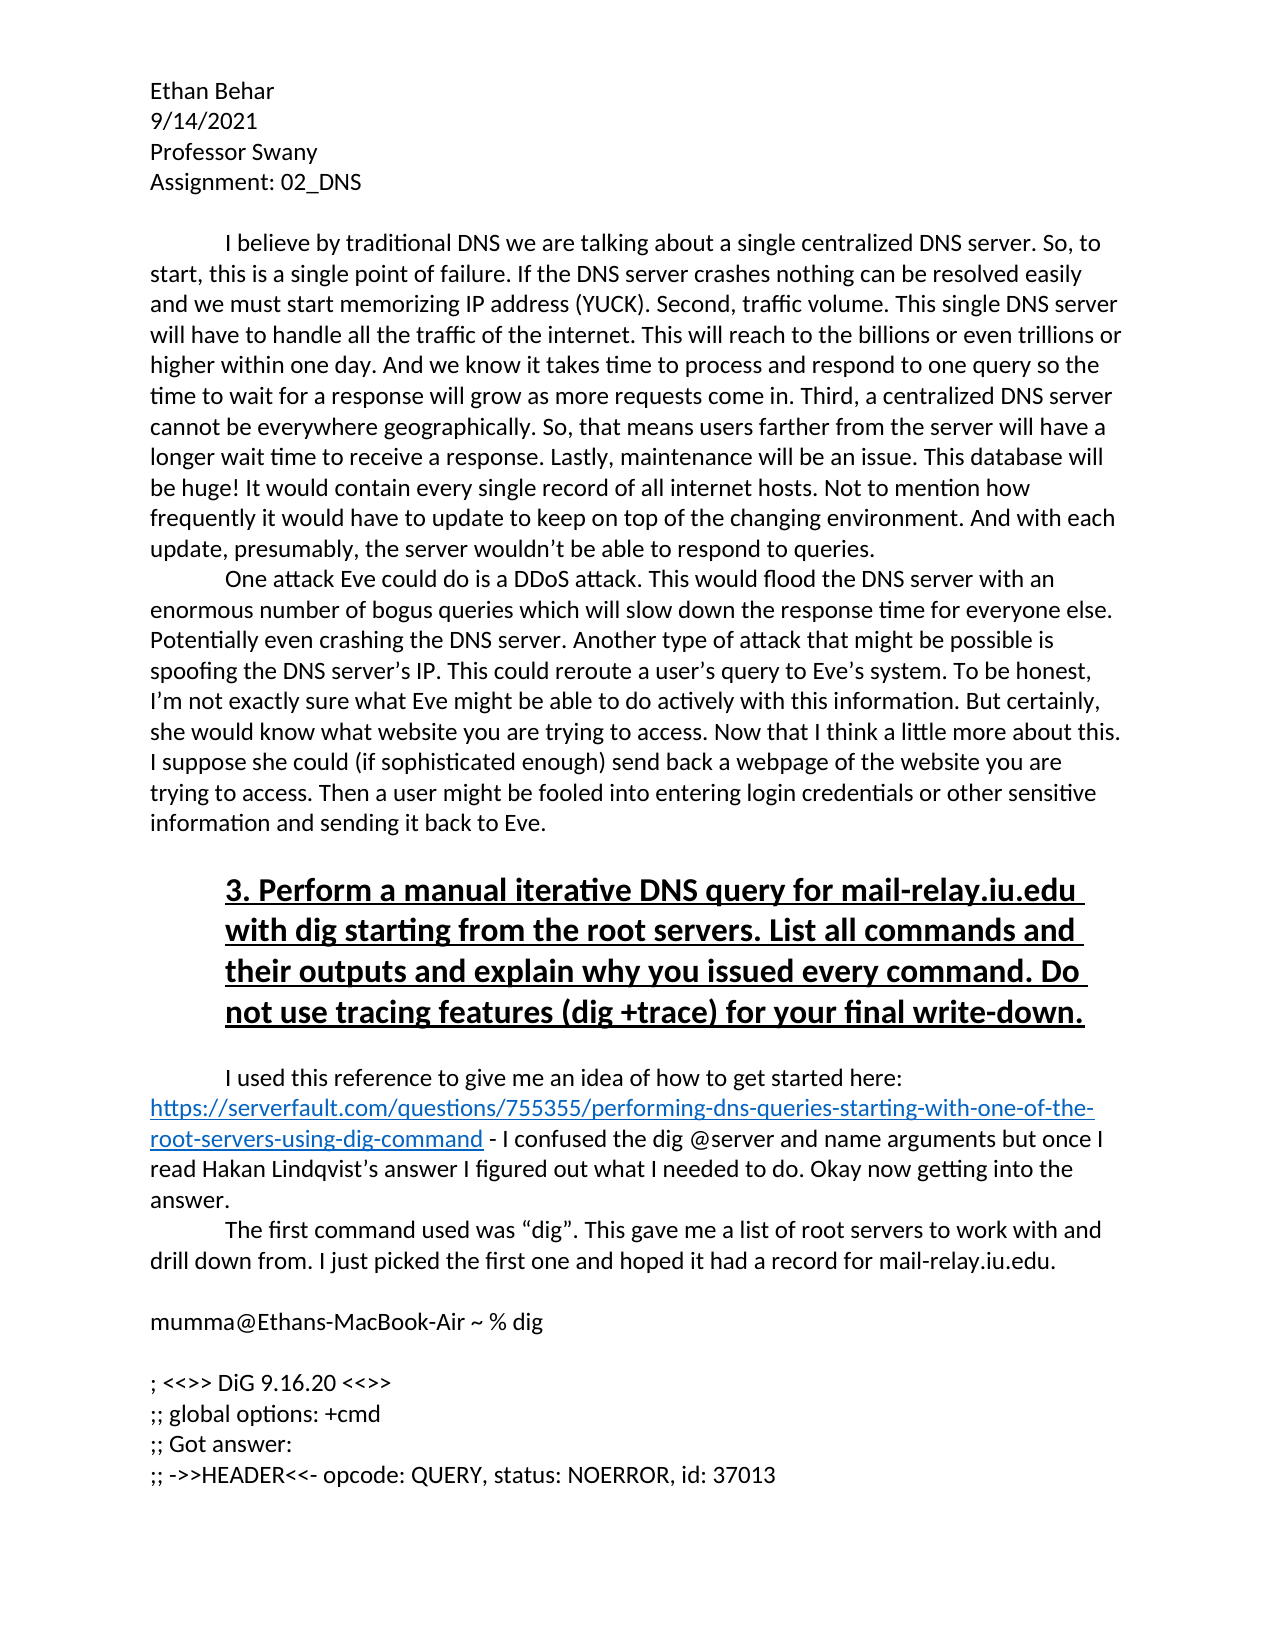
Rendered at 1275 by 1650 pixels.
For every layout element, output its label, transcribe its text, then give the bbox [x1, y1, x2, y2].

text I believe by traditional DNS we are talking about a single centralized DNS server. So, to start, this is a single point of failure. If the DNS server crashes nothing can be resolved easily and we must start memorizing IP address (YUCK). Second, traffic volume. This single DNS server will have to handle all the traffic of the internet. This will reach to the billions or even trillions or higher within one day. And we know it takes time to process and respond to one query so the time to wait for a response will grow as more requests come in. Third, a centralized DNS server cannot be everywhere geographically. So, that means users farther from the server will have a longer wait time to receive a response. Lastly, maintenance will be an issue. This database will be huge! It would contain every single record of all internet hosts. Not to mention how frequently it would have to update to keep on top of the changing environment. And with each update, presumably, the server wouldn’t be able to respond to queries. [150, 228, 1125, 563]
text 3. Perform a manual iterative DNS query for mail-relay.iu.edu with dig starting from the root servers. List all commands and their outputs and explain why you issued every command. Do not use tracing features (dig +trace) for your final write-down. [225, 868, 1125, 1031]
text ;; global options: +cmd [150, 1398, 1125, 1428]
text mumma@Ethans-MacBook-Air ~ % dig [150, 1306, 1125, 1337]
text The first command used was “dig”. This gave me a list of root servers to work with and drill down from. I just picked the first one and hoped it had a record for mail-relay.iu.edu. [150, 1214, 1125, 1276]
text ; <<>> DiG 9.16.20 <<>> [150, 1367, 1125, 1398]
text One attack Eve could do is a DDoS attack. This would flood the DNS server with an enormous number of bogus queries which will slow down the response time for everyone else. Potentially even crashing the DNS server. Another type of attack that might be possible is spoofing the DNS server’s IP. This could reroute a user’s query to Eve’s system. To be honest, I’m not exactly sure what Eve might be able to do actively with this information. But certainly, she would know what website you are trying to access. Now that I think a little more about this. I suppose she could (if sophisticated enough) send back a webpage of the website you are trying to access. Then a user might be fooled into entering login credentials or other sensitive information and sending it back to Eve. [150, 563, 1125, 838]
text ;; Got answer: [150, 1428, 1125, 1459]
text ;; ->>HEADER<<- opcode: QUERY, status: NOERROR, id: 37013 [150, 1459, 1125, 1489]
text I used this reference to give me an idea of how to get started here: https://serverfault.com/questions/755355/performing-dns-queries-starting-with-one-of-the-root-servers-using-dig-command - I confused the dig @server and name arguments but once I read Hakan Lindqvist’s answer I figured out what I needed to do. Okay now getting into the answer. [150, 1062, 1125, 1214]
